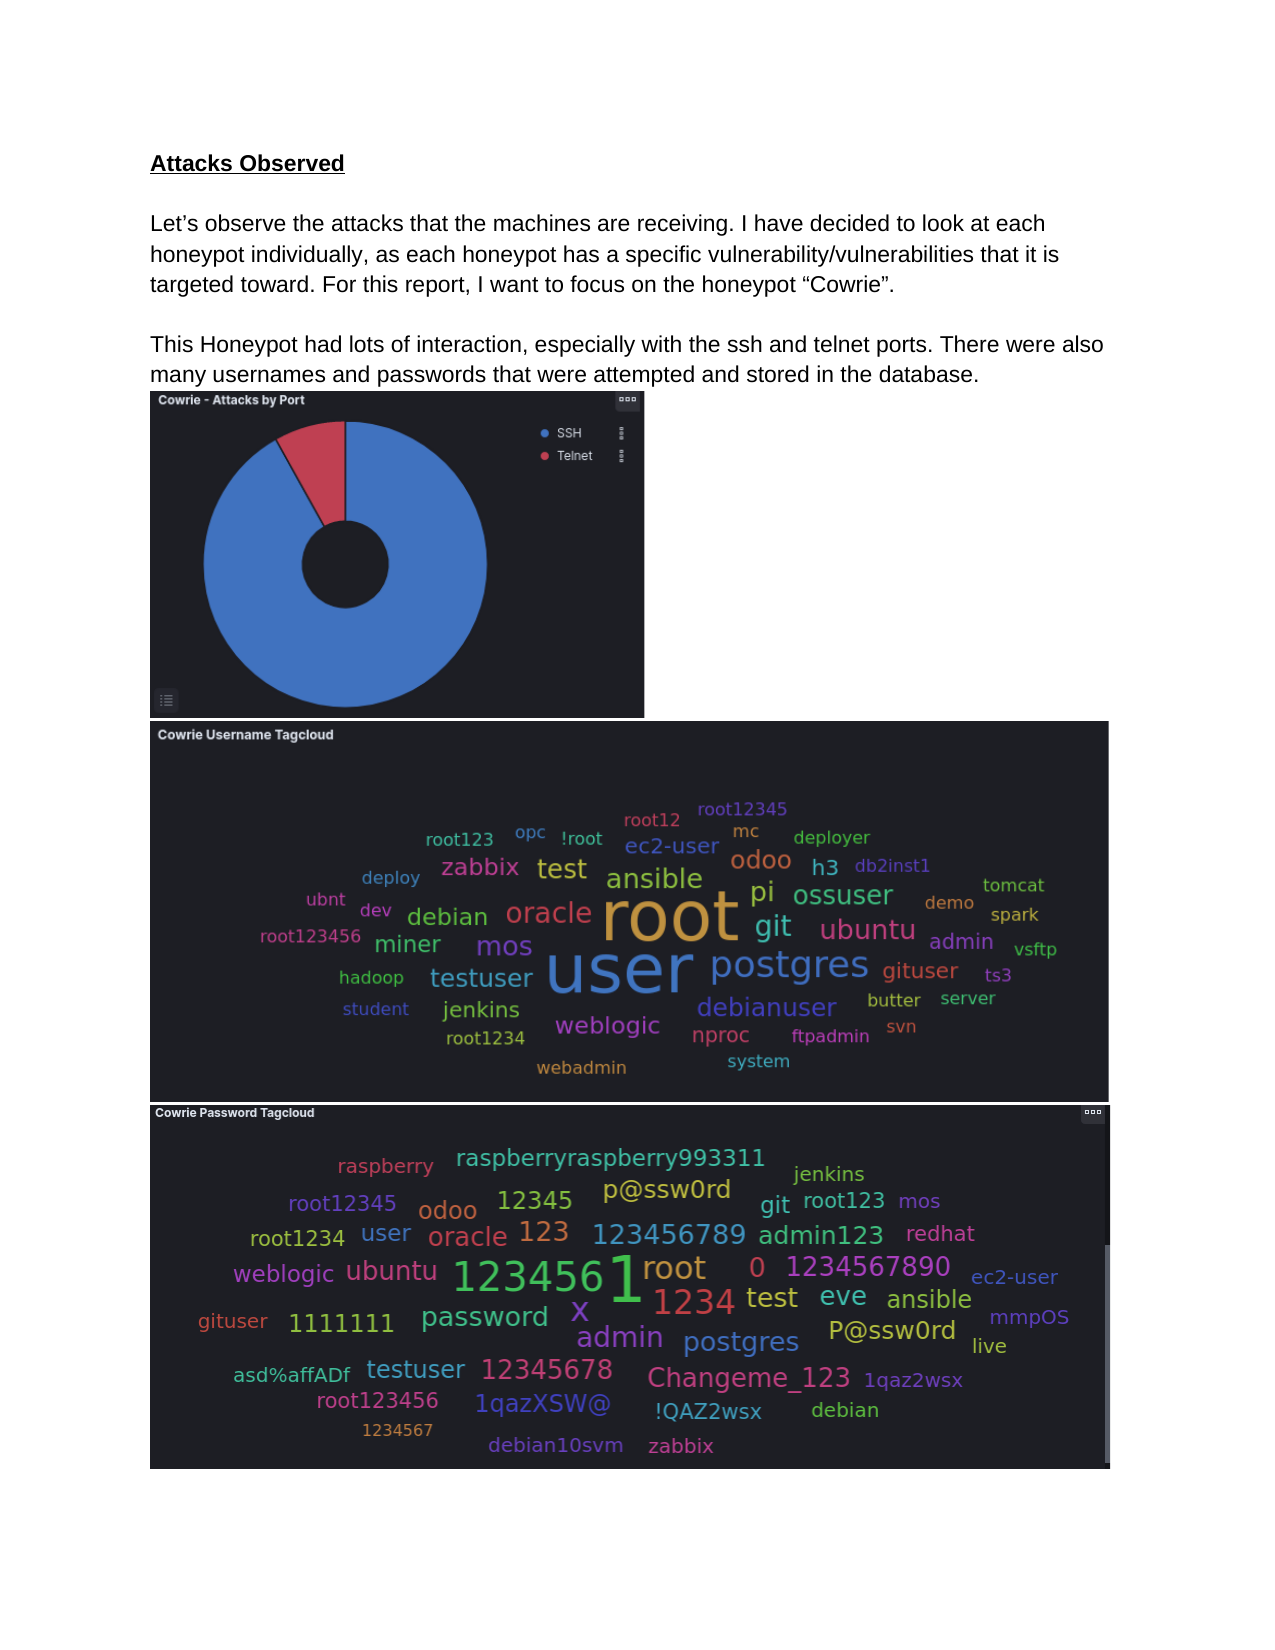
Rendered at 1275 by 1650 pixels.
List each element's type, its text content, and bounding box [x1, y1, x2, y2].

text This Honeypot had lots of interaction, especially with the ssh and telnet ports. There were also many usernames and passwords that were attempted and stored in the database. [150, 331, 1125, 388]
text Attacks Observed [150, 150, 1125, 176]
picture [150, 1105, 1111, 1469]
text Let’s observe the attacks that the machines are receiving. I have decided to look at each honeypot individually, as each honeypot has a specific vulnerability/vulnerabilities that it is targeted toward. For this report, I want to focus on the honeypot “Cowrie”. [150, 210, 1125, 297]
picture [150, 391, 645, 718]
picture [150, 721, 1109, 1102]
